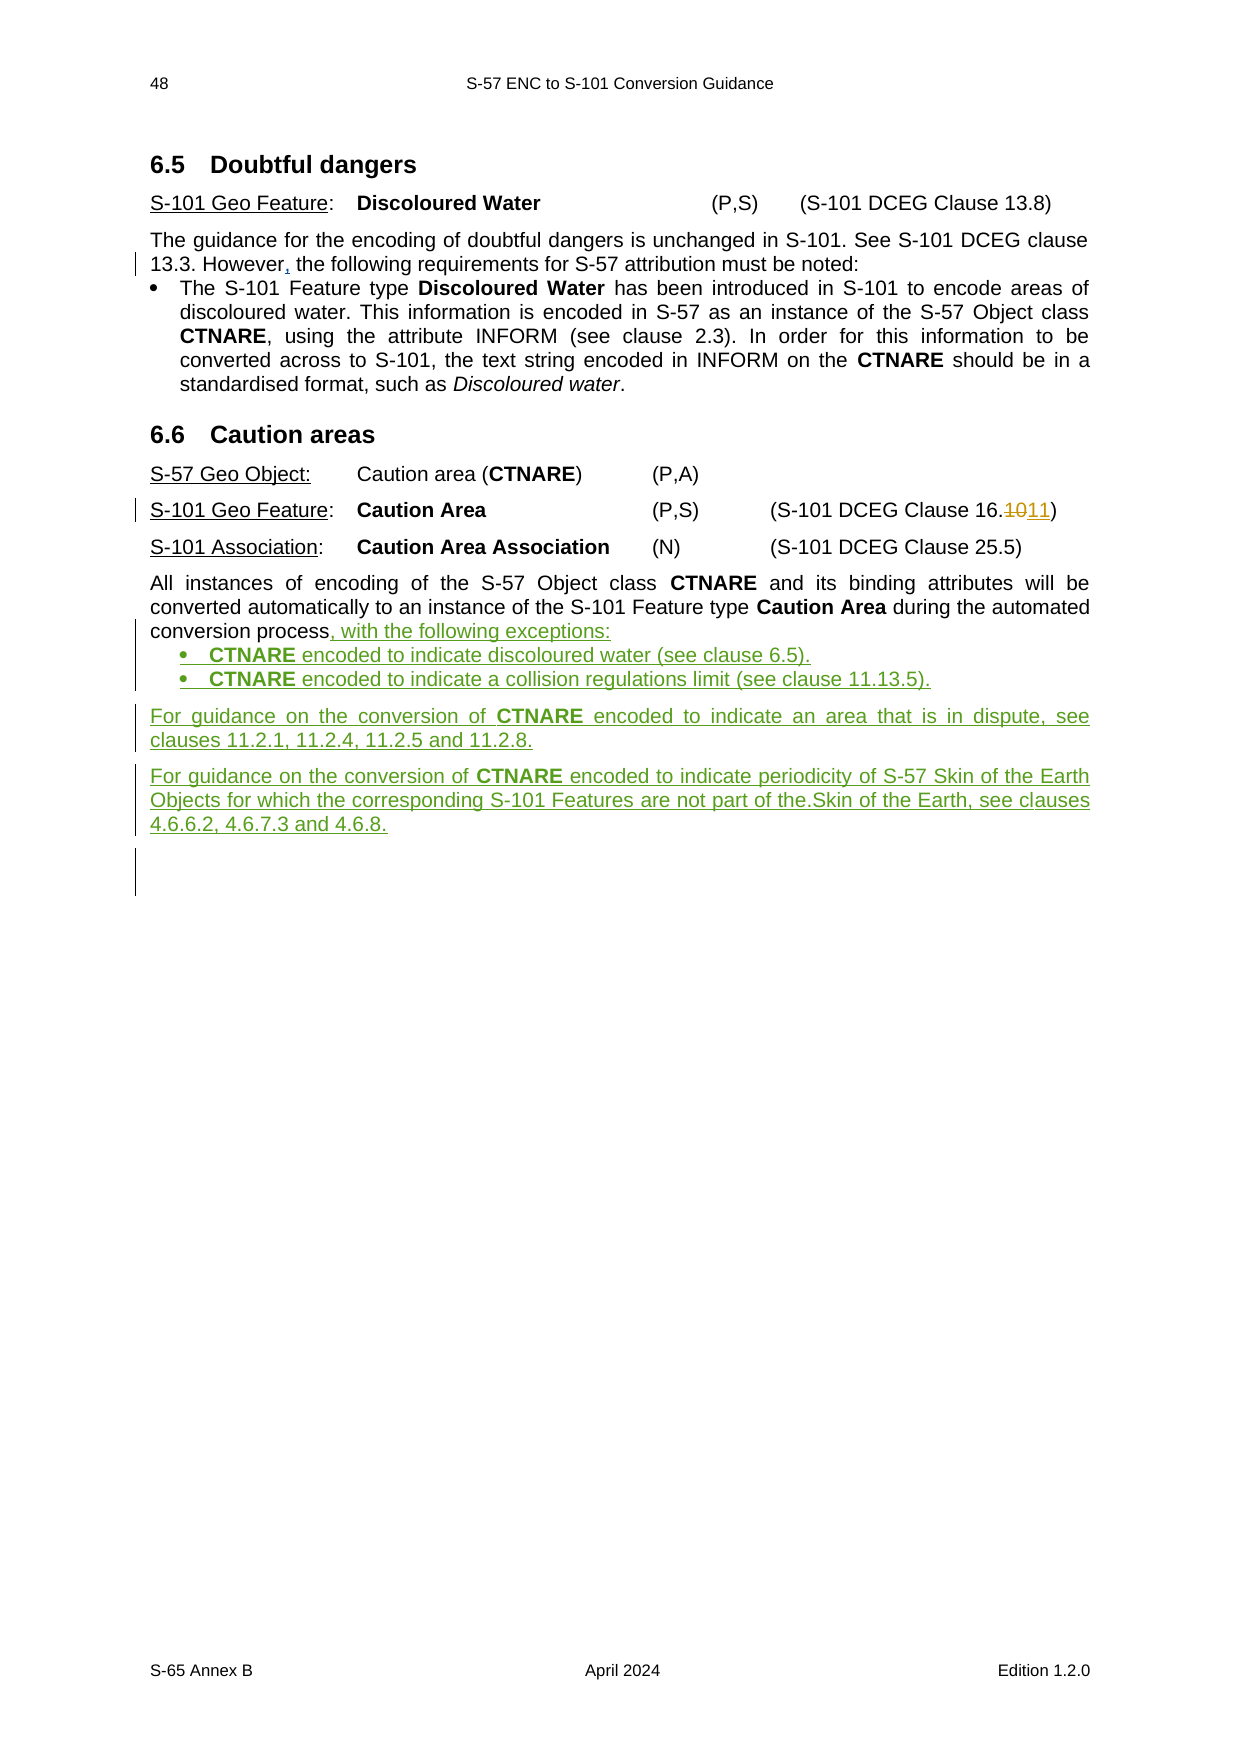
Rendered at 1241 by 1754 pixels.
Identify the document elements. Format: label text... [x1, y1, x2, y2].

text S-57 Geo Object: Caution area (CTNARE) (P,A) [150, 462, 1090, 486]
text S-101 Geo Feature: Discoloured Water (P,S) (S-101 DCEG Clause 13.8) [150, 191, 1090, 215]
text The guidance for the encoding of doubtful dangers is unchanged in S-101. See S-101 DCEG clause 13.3. However the following requirements for S-57 attribution must be noted: [150, 228, 1090, 276]
text S-101 Association: Caution Area Association (N) (S-101 DCEG Clause 25.5) [150, 535, 1090, 559]
subtitle Doubtful dangers [150, 150, 1090, 179]
list The S-101 Feature type Discoloured Water has been introduced in S-101 to encode areas of discoloured water. This information is encoded in S-57 as an instance of the S-57 Object class CTNARE, using the attribute INFORM (see clause 2.3). In order for this information to be converted across to S-101, the text string encoded in INFORM on the CTNARE should be in a standardised format, such as Discoloured water. [150, 276, 1090, 396]
subtitle Caution areas [150, 421, 1090, 449]
text S-101 Geo Feature: Caution Area (P,S) (S-101 DCEG Clause 16.) [150, 498, 1090, 522]
text All instances of encoding of the S-57 Object class CTNARE and its binding attributes will be converted automatically to an instance of the S-101 Feature type Caution Area during the automated conversion process [150, 571, 1090, 643]
